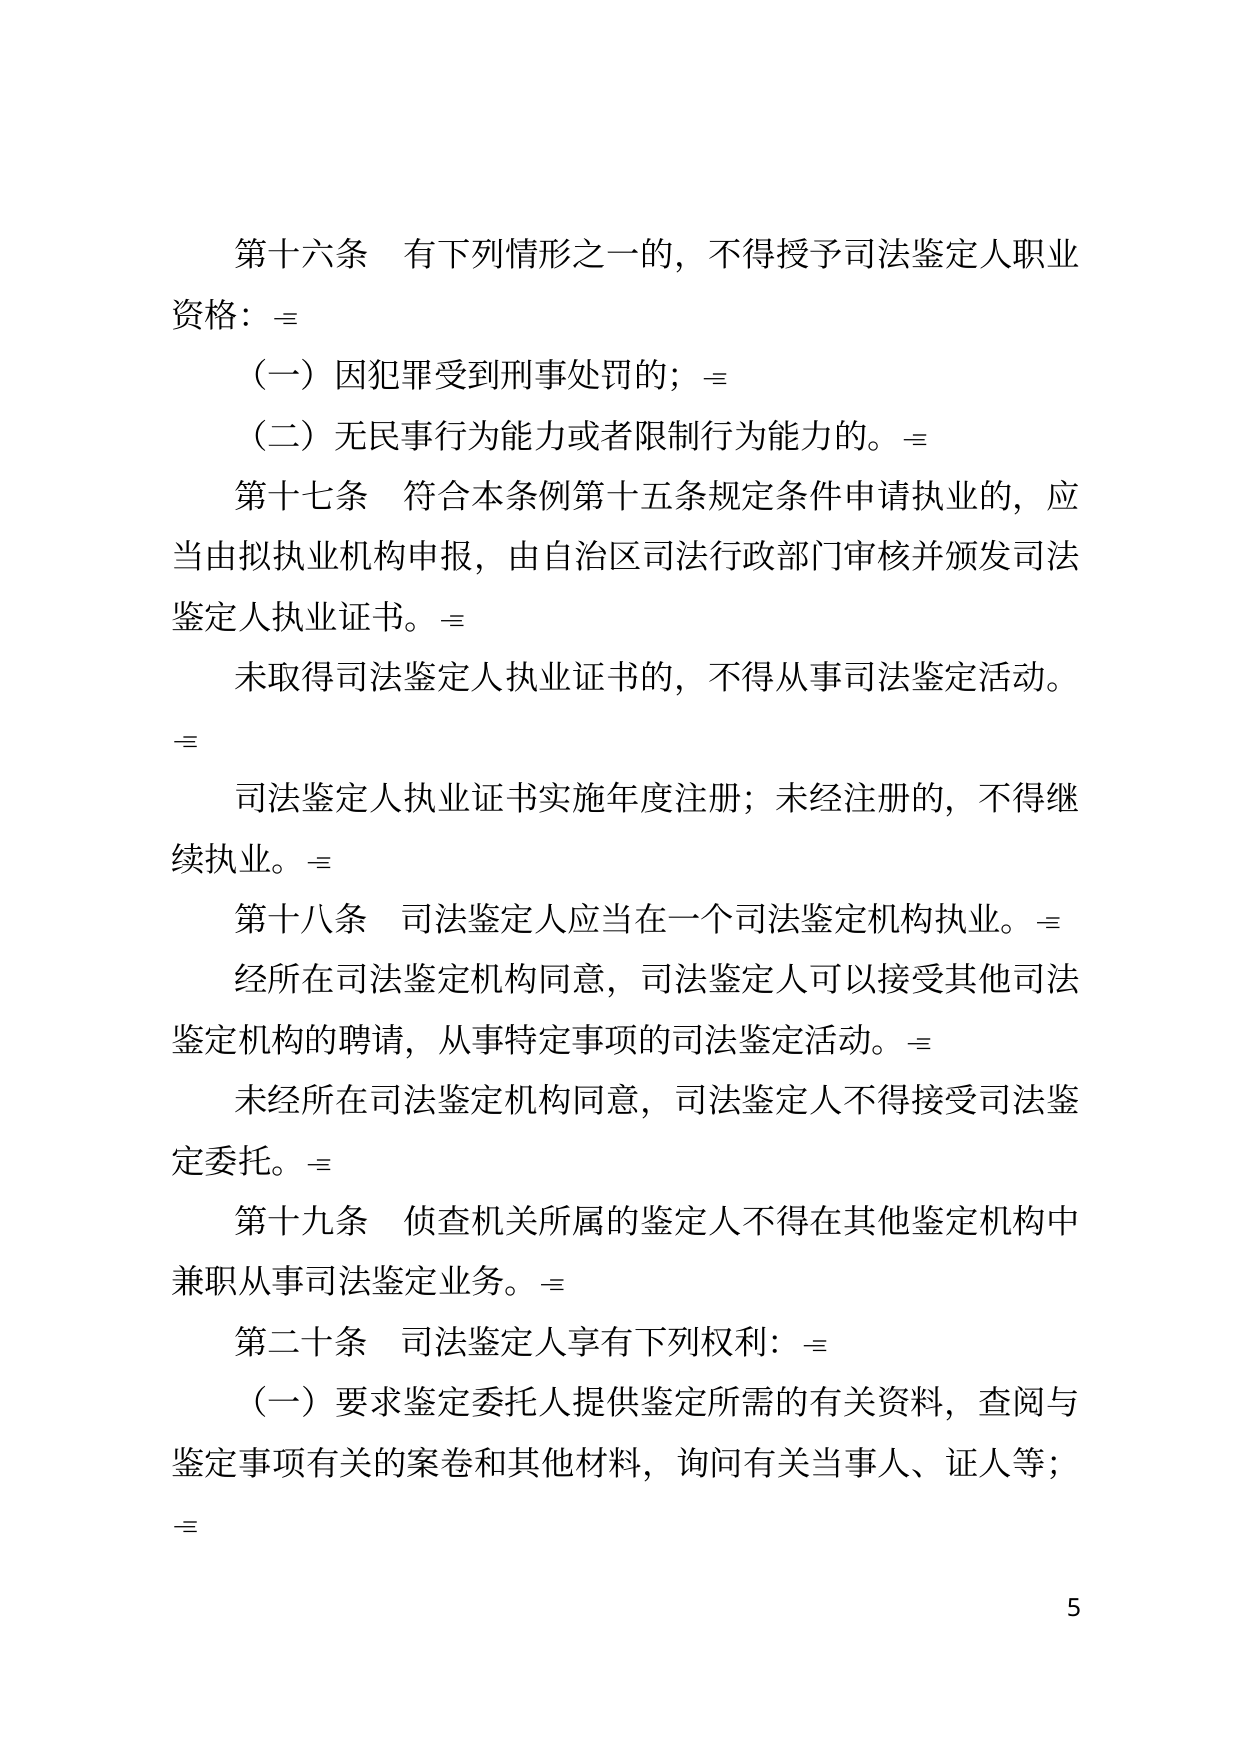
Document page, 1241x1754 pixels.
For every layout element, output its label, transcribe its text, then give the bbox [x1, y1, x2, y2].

text 第十八条 司法鉴定人应当在一个司法鉴定机构执业。 [171, 883, 1081, 943]
text 未经所在司法鉴定机构同意，司法鉴定人不得接受司法鉴定委托。 [171, 1064, 1081, 1185]
text 司法鉴定人执业证书实施年度注册；未经注册的，不得继续执业。 [171, 762, 1081, 883]
text 经所在司法鉴定机构同意，司法鉴定人可以接受其他司法鉴定机构的聘请，从事特定事项的司法鉴定活动。 [171, 943, 1081, 1064]
text 未取得司法鉴定人执业证书的，不得从事司法鉴定活动。 [171, 641, 1081, 762]
text 第二十条 司法鉴定人享有下列权利： [171, 1306, 1081, 1366]
text （一）因犯罪受到刑事处罚的； [171, 339, 1081, 400]
text 第十六条 有下列情形之一的，不得授予司法鉴定人职业资格： [171, 218, 1081, 339]
text 第十七条 符合本条例第十五条规定条件申请执业的，应当由拟执业机构申报，由自治区司法行政部门审核并颁发司法鉴定人执业证书。 [171, 460, 1081, 641]
text （二）无民事行为能力或者限制行为能力的。 [171, 400, 1081, 460]
text （一）要求鉴定委托人提供鉴定所需的有关资料，查阅与鉴定事项有关的案卷和其他材料，询问有关当事人、证人等； [171, 1366, 1081, 1548]
text 第十九条 侦查机关所属的鉴定人不得在其他鉴定机构中兼职从事司法鉴定业务。 [171, 1185, 1081, 1306]
